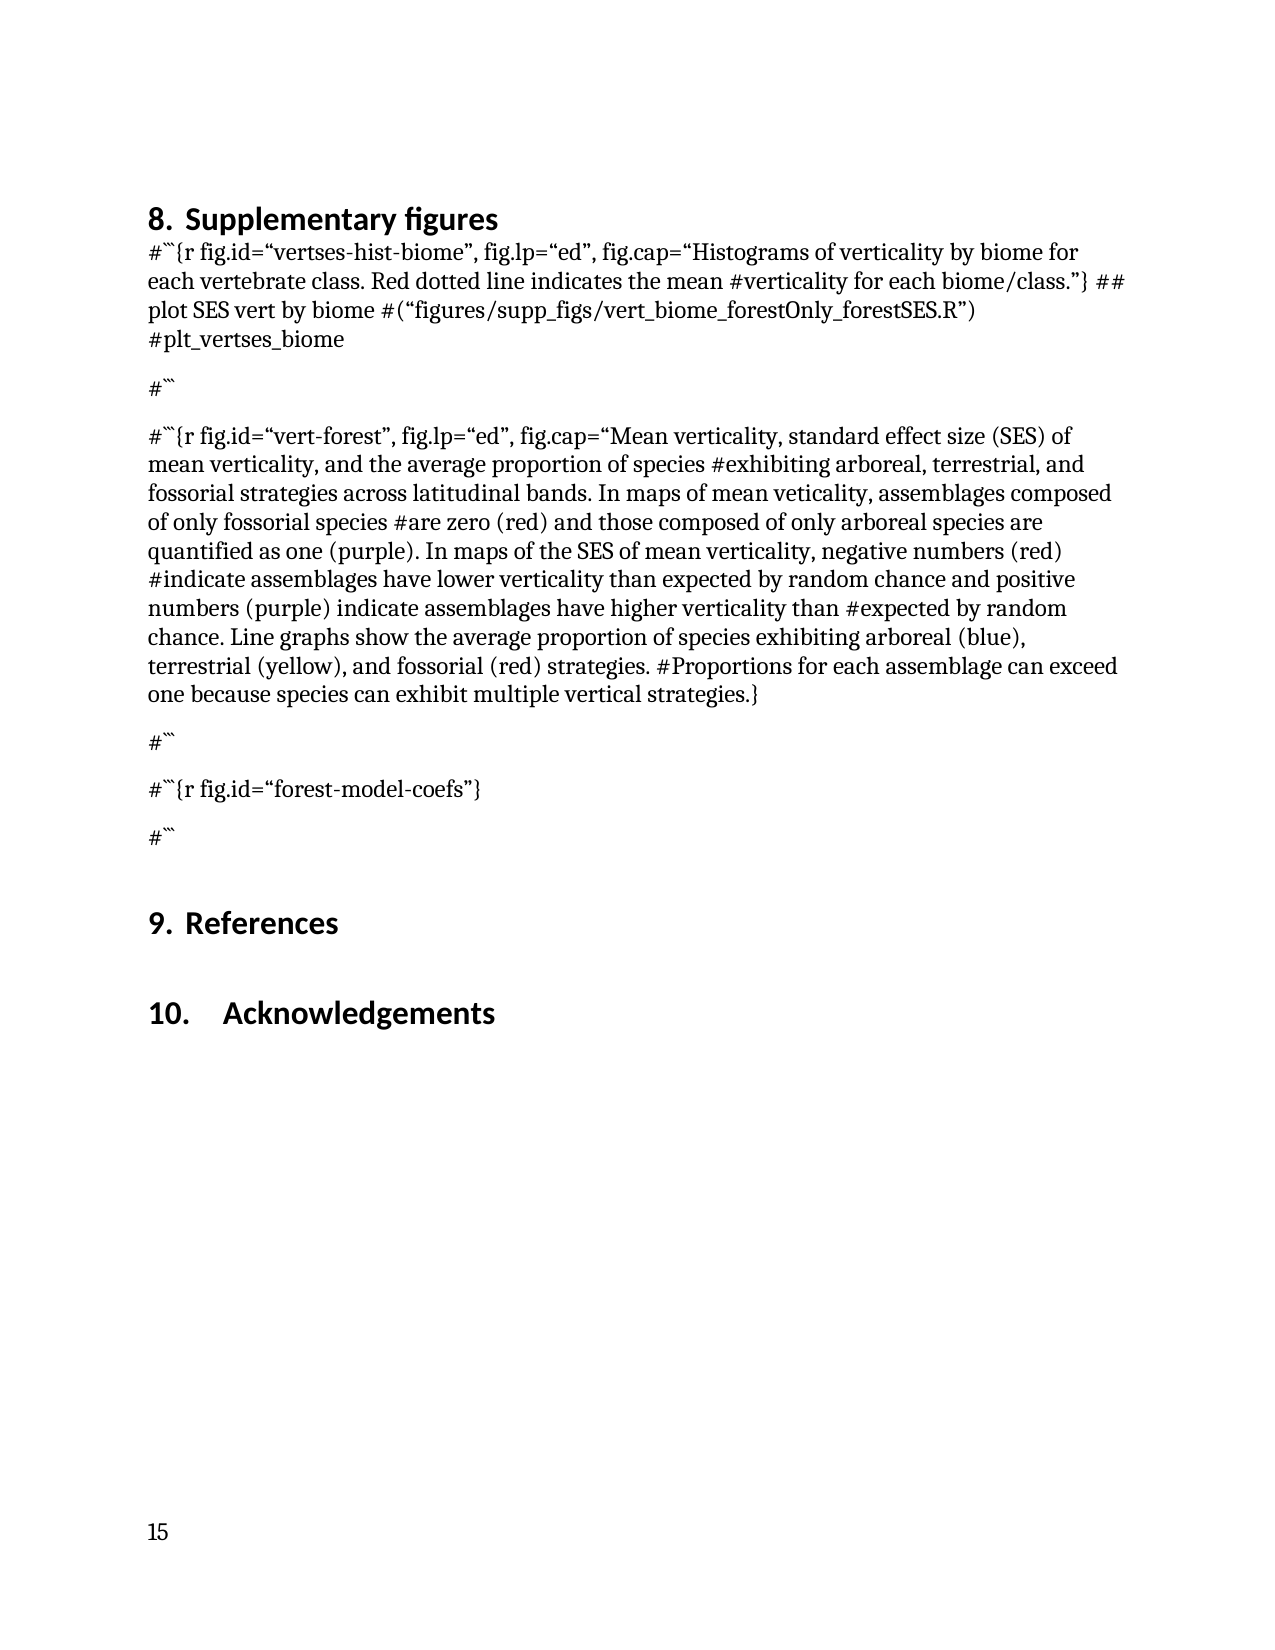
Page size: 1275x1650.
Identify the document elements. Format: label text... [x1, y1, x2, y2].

subtitle Supplementary figures [148, 198, 1127, 238]
text #```{r fig.id=“forest-model-coefs”} [148, 775, 1127, 804]
text #```{r fig.id=“vert-forest”, fig.lp=“ed”, fig.cap=“Mean verticality, standard effect size (SES) of mean verticality, and the average proportion of species #exhibiting arboreal, terrestrial, and fossorial strategies across latitudinal bands. In maps of mean veticality, assemblages composed of only fossorial species #are zero (red) and those composed of only arboreal species are quantified as one (purple). In maps of the SES of mean verticality, negative numbers (red) #indicate assemblages have lower verticality than expected by random chance and positive numbers (purple) indicate assemblages have higher verticality than #expected by random chance. Line graphs show the average proportion of species exhibiting arboreal (blue), terrestrial (yellow), and fossorial (red) strategies. #Proportions for each assemblage can exceed one because species can exhibit multiple vertical strategies.} [148, 422, 1127, 709]
text #``` [148, 823, 1127, 852]
text #``` [148, 728, 1127, 757]
text #```{r fig.id=“vertses-hist-biome”, fig.lp=“ed”, fig.cap=“Histograms of verticality by biome for each vertebrate class. Red dotted line indicates the mean #verticality for each biome/class.”} ## plot SES vert by biome #(“figures/supp_figs/vert_biome_forestOnly_forestSES.R”) #plt_vertses_biome [148, 238, 1127, 353]
text #``` [148, 374, 1127, 403]
subtitle Acknowledgements [148, 992, 1127, 1033]
subtitle References [148, 902, 1127, 942]
